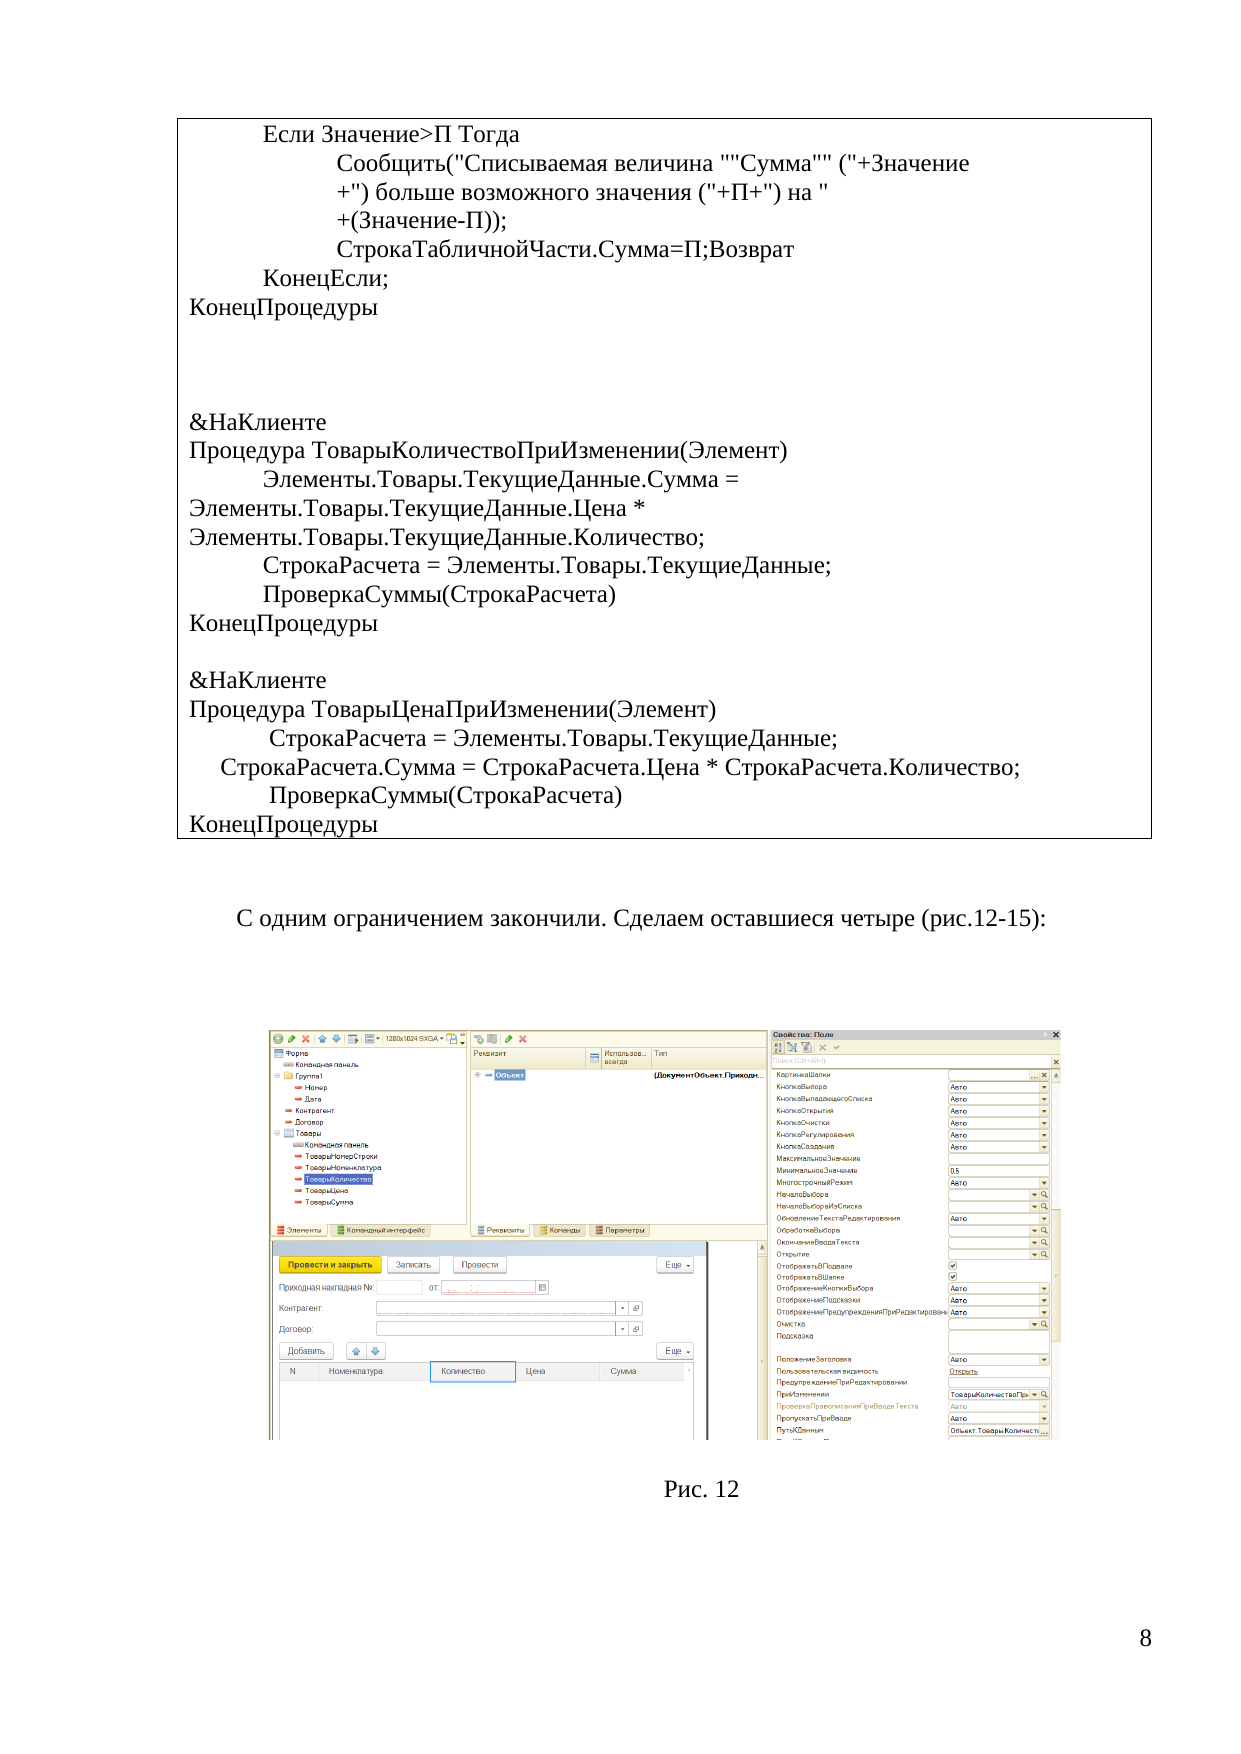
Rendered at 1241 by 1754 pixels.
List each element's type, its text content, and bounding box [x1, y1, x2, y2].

text С одним ограничением закончили. Сделаем оставшиеся четыре (рис.12-15): [177, 903, 1152, 932]
picture [268, 1030, 1061, 1440]
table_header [178, 119, 1151, 838]
text Рис. 12 [177, 1474, 1152, 1503]
